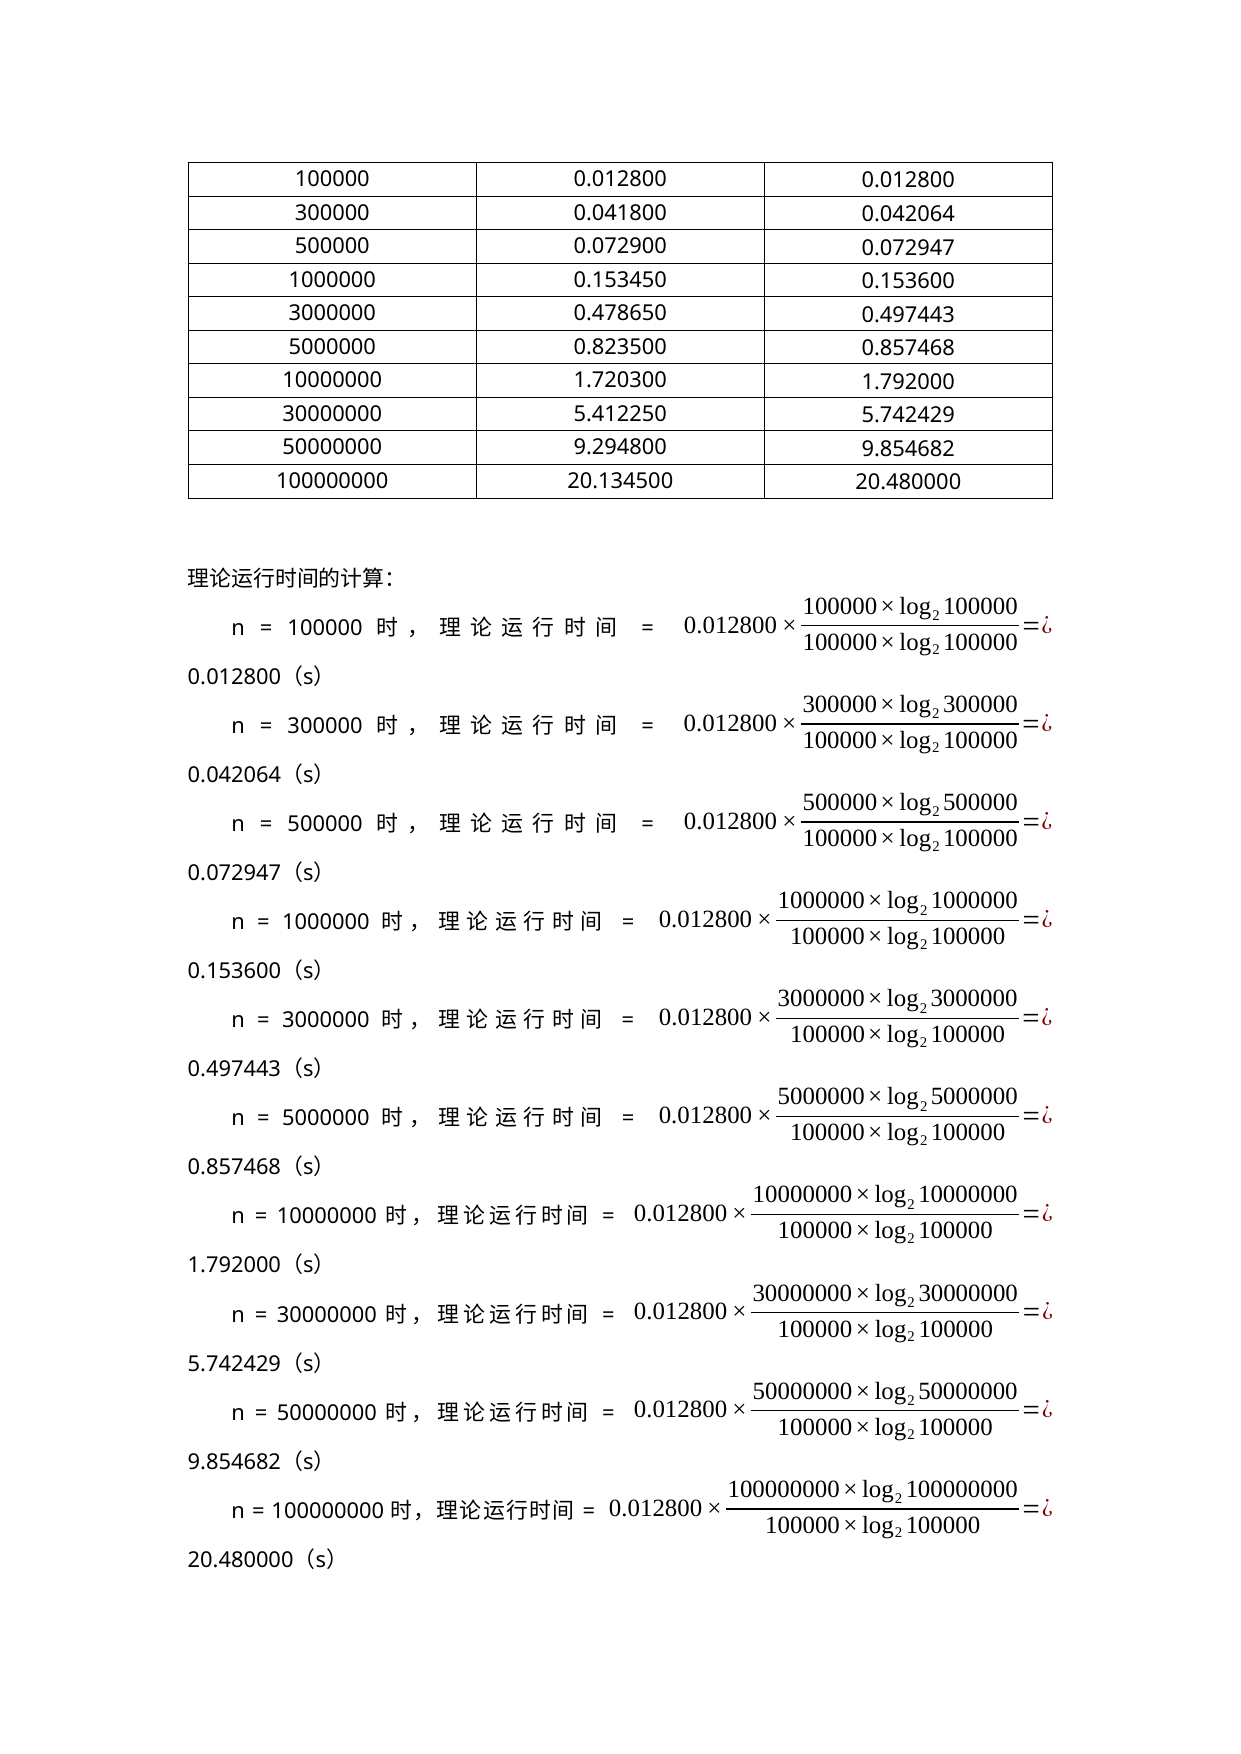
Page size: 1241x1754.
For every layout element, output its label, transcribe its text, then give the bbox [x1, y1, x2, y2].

table_cell 300000 [189, 197, 476, 229]
text 理论运行时间的计算： [187, 561, 1053, 592]
table_cell 0.072900 [477, 230, 764, 263]
table_cell 20.134500 [477, 465, 764, 497]
text n = 100000000时，理论运行时间 = 20.480000（s） [187, 1476, 1053, 1574]
table_cell 10000000 [189, 364, 476, 397]
text n = 500000时，理论运行时间 = 0.072947（s） [187, 789, 1053, 887]
table_cell 5.742429 [765, 398, 1052, 430]
table_cell 30000000 [189, 398, 476, 430]
table_cell 0.012800 [477, 163, 764, 196]
table_cell 500000 [189, 230, 476, 263]
table_cell 0.478650 [477, 297, 764, 330]
table_cell 1.720300 [477, 364, 764, 397]
table_cell 0.012800 [765, 163, 1052, 196]
text n = 100000时，理论运行时间 = 0.012800（s） [187, 592, 1053, 691]
table_cell 1000000 [189, 264, 476, 296]
table_cell 0.153450 [477, 264, 764, 296]
text n = 5000000时，理论运行时间 = 0.857468（s） [187, 1083, 1053, 1181]
table_cell 5.412250 [477, 398, 764, 430]
text n = 1000000时，理论运行时间 = 0.153600（s） [187, 887, 1053, 985]
table_cell 0.153600 [765, 264, 1052, 296]
text n = 10000000时，理论运行时间 = 1.792000（s） [187, 1181, 1053, 1279]
text n = 3000000时，理论运行时间 = 0.497443（s） [187, 985, 1053, 1083]
table_cell 9.854682 [765, 431, 1052, 464]
table_cell 5000000 [189, 331, 476, 363]
text n = 50000000时，理论运行时间 = 9.854682（s） [187, 1377, 1053, 1476]
table_cell 0.072947 [765, 230, 1052, 263]
table_cell 0.497443 [765, 297, 1052, 330]
table_cell 50000000 [189, 431, 476, 464]
table_cell 0.823500 [477, 331, 764, 363]
text n = 30000000时，理论运行时间 = 5.742429（s） [187, 1279, 1053, 1377]
text n = 300000时，理论运行时间 = 0.042064（s） [187, 691, 1053, 789]
table_cell 0.041800 [477, 197, 764, 229]
table_cell 100000 [189, 163, 476, 196]
table_cell 1.792000 [765, 364, 1052, 397]
table_cell 20.480000 [765, 465, 1052, 497]
table_cell 0.857468 [765, 331, 1052, 363]
table_cell 3000000 [189, 297, 476, 330]
table_cell 0.042064 [765, 197, 1052, 229]
table_cell 9.294800 [477, 431, 764, 464]
table_cell 100000000 [189, 465, 476, 497]
